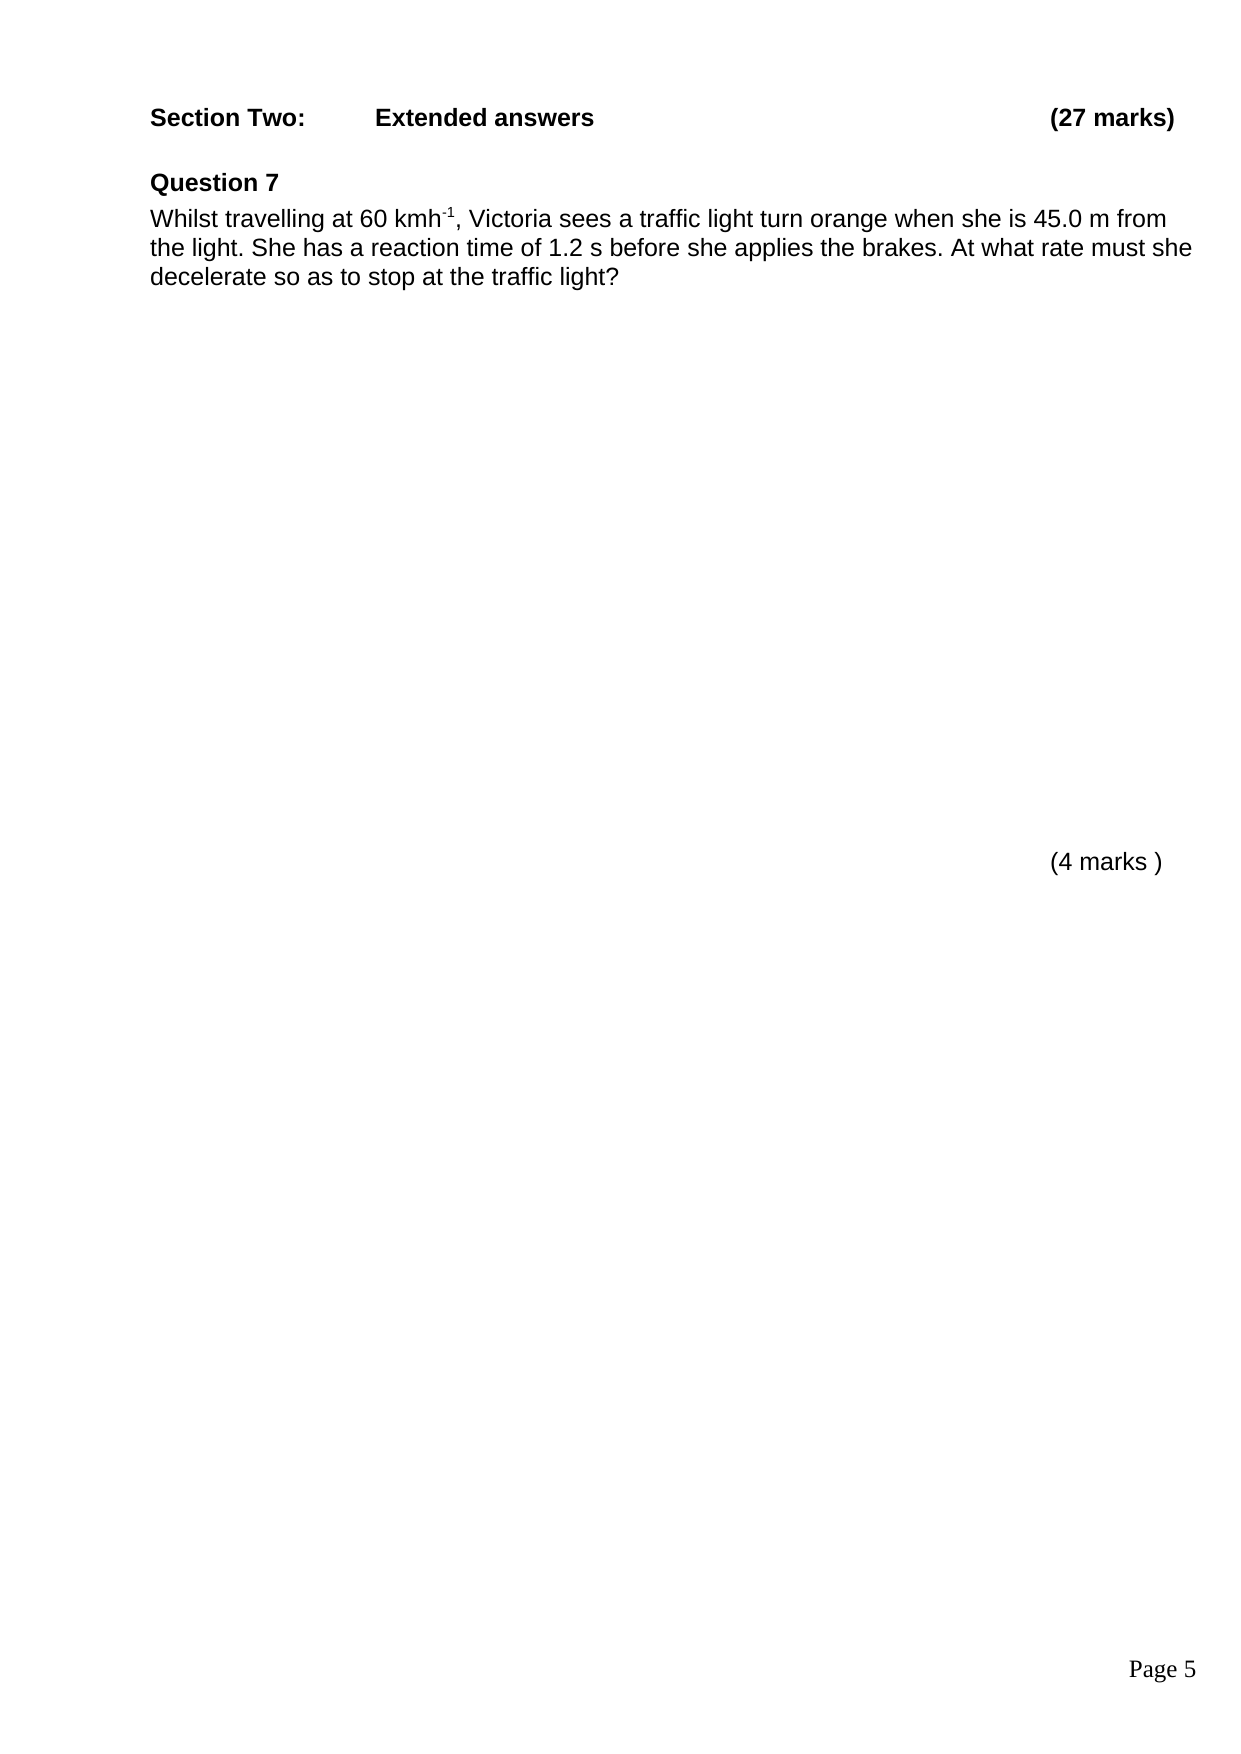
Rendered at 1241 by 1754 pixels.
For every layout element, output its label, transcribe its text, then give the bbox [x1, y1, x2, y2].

text Section Two: Extended answers (27 marks) [150, 102, 1198, 131]
text Question 7 [150, 168, 1196, 197]
text Whilst travelling at 60 kmh-1, Victoria sees a traffic light turn orange when she is 45.0 m from the light. She has a reaction time of 1.2 s before she applies the brakes. At what rate must she decelerate so as to stop at the traffic light? [150, 204, 1196, 291]
text (4 marks ) [150, 847, 1196, 876]
